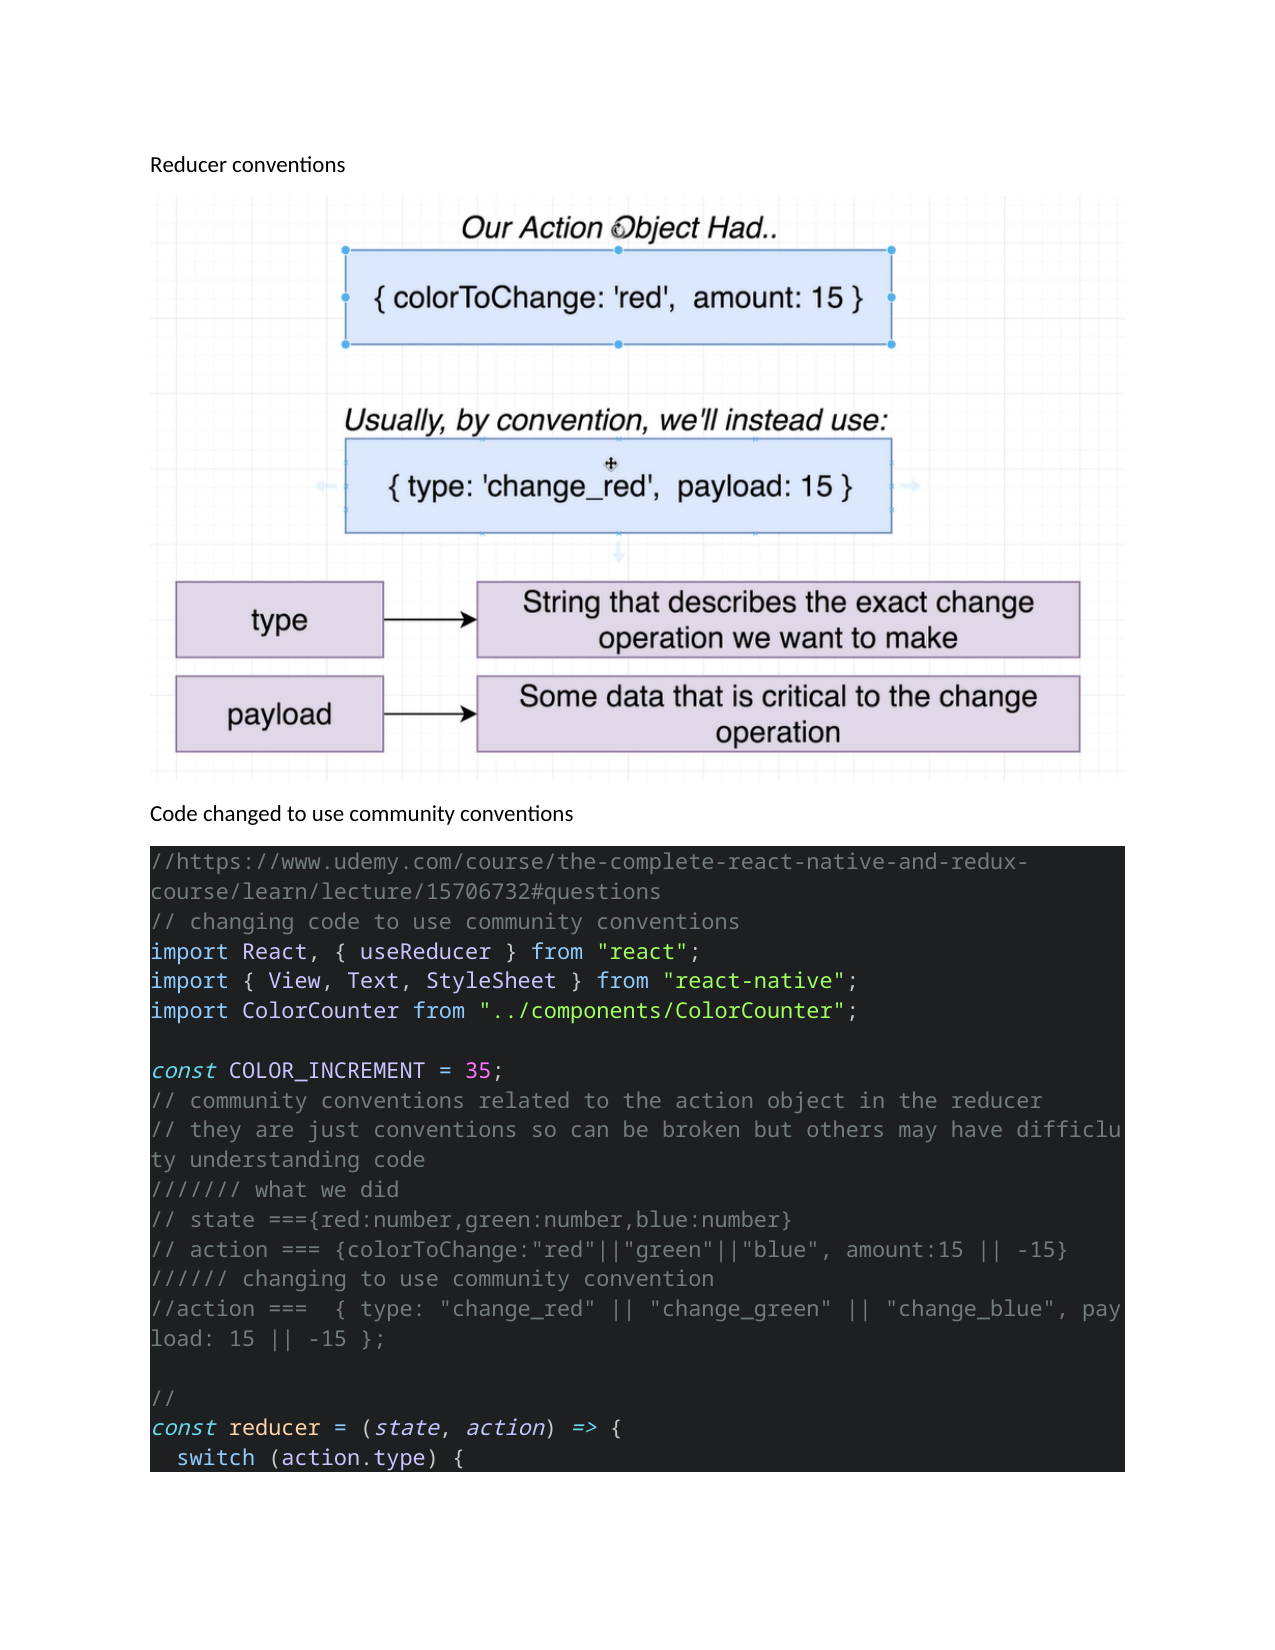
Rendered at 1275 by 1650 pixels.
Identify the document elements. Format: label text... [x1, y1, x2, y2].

text const COLOR_INCREMENT = 35; [150, 1055, 1125, 1085]
text // action === {colorToChange:"red"||"green"||"blue", amount:15 || -15} [150, 1234, 1125, 1263]
text // they are just conventions so can be broken but others may have difficluty understanding code [150, 1114, 1125, 1174]
text /////// what we did [150, 1174, 1125, 1204]
text ////// changing to use community convention [150, 1263, 1125, 1293]
text Reducer conventions [150, 150, 1125, 178]
text // state ==={red:number,green:number,blue:number} [150, 1204, 1125, 1234]
picture [150, 196, 1125, 781]
text //action === { type: "change_red" || "change_green" || "change_blue", payload: 15 || -15 }; [150, 1293, 1125, 1353]
text switch (action.type) { [150, 1442, 1125, 1472]
text Code changed to use community conventions [150, 799, 1125, 827]
text import ColorCounter from "../components/ColorCounter"; [150, 995, 1125, 1025]
text //https://www.udemy.com/course/the-complete-react-native-and-redux-course/learn/lecture/15706732#questions [150, 846, 1125, 906]
text import React, { useReducer } from "react"; [150, 936, 1125, 966]
text // community conventions related to the action object in the reducer [150, 1085, 1125, 1114]
text import { View, Text, StyleSheet } from "react-native"; [150, 966, 1125, 995]
text // [150, 1383, 1125, 1412]
text const reducer = (state, action) => { [150, 1412, 1125, 1442]
text // changing code to use community conventions [150, 906, 1125, 936]
